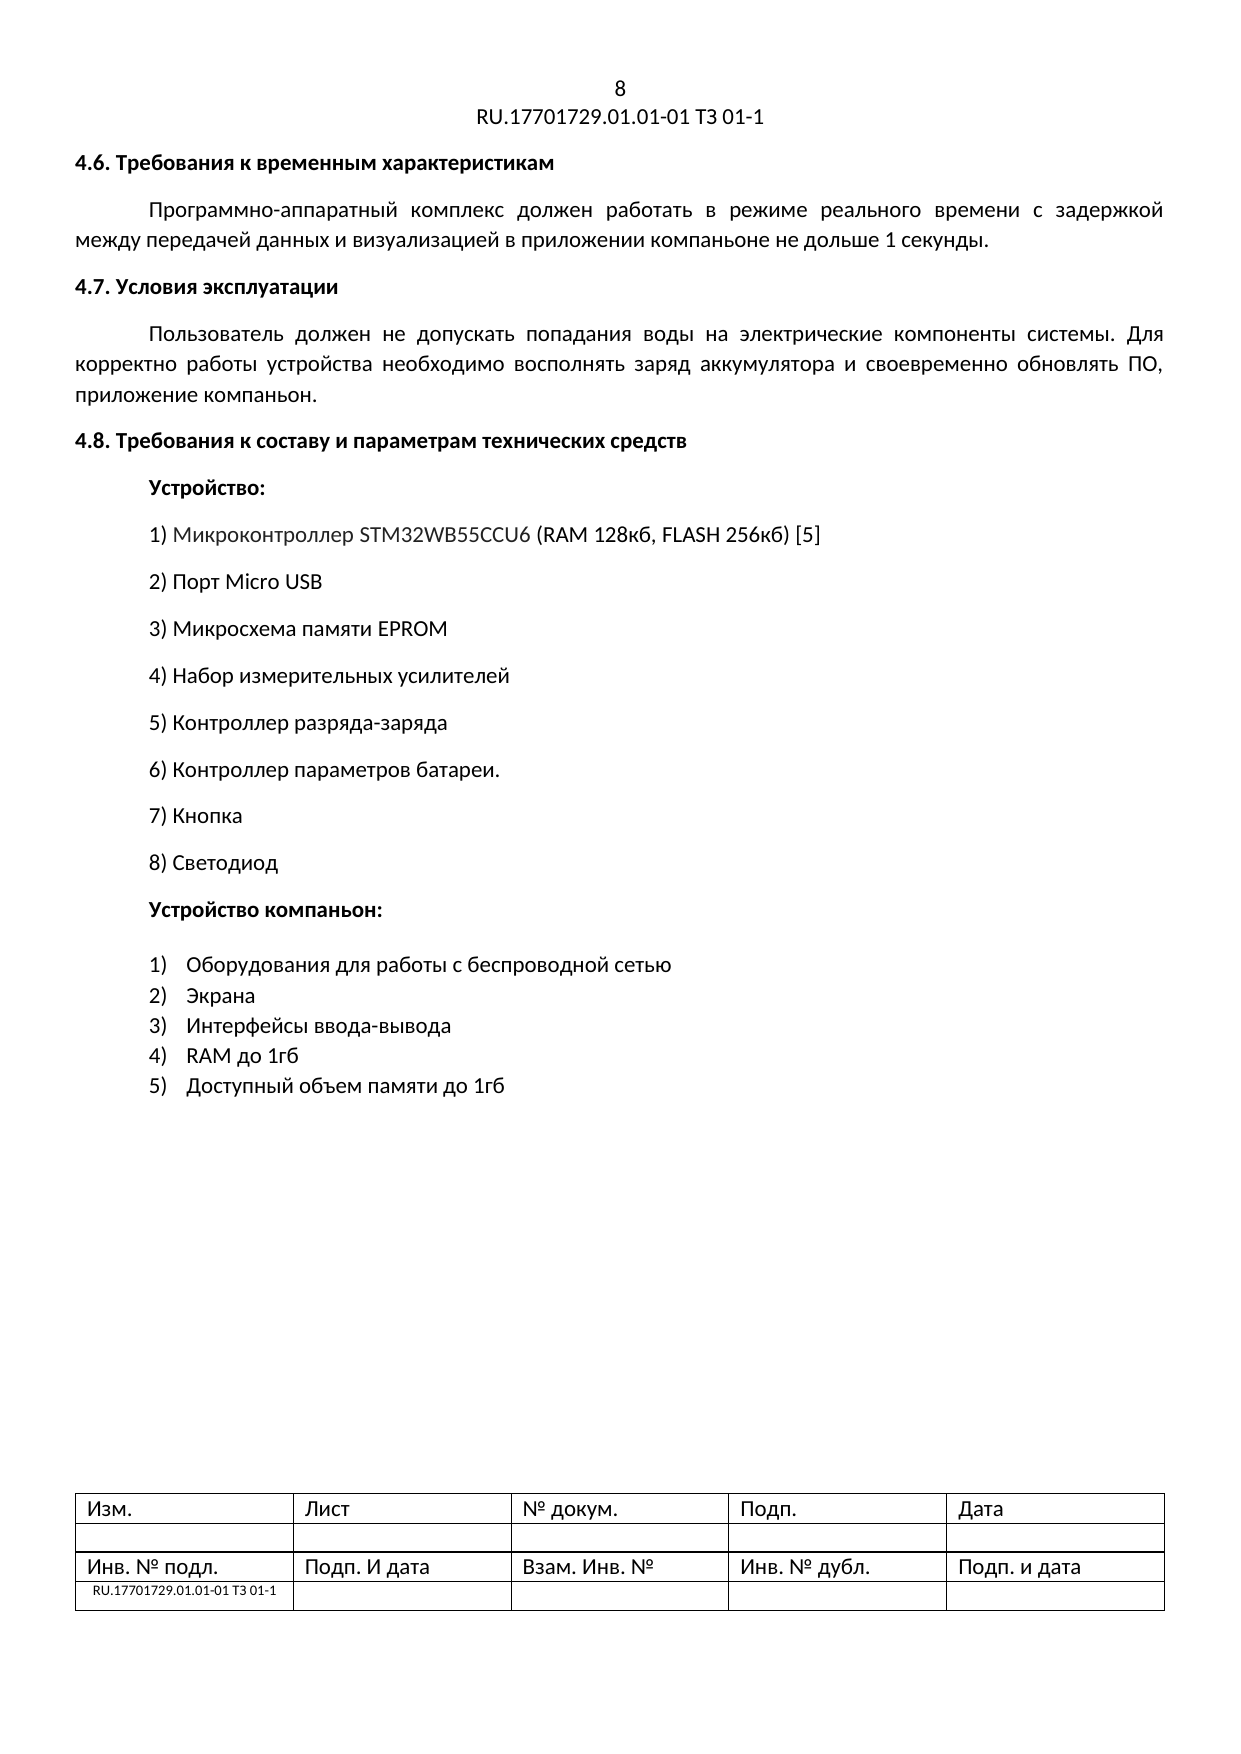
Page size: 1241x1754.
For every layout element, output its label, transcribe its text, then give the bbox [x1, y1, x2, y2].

list Доступный объем памяти до 1гб [149, 1071, 1165, 1099]
text 4.7. Условия эксплуатации [75, 272, 1165, 301]
table_header Лист [294, 1494, 511, 1522]
table_cell Взам. Инв. № [512, 1553, 728, 1581]
text Пользователь должен не допускать попадания воды на электрические компоненты системы. Для корректно работы устройства необходимо восполнять заряд аккумулятора и своевременно обновлять ПО, приложение компаньон. [75, 319, 1165, 408]
table_cell [294, 1582, 511, 1609]
table_cell RU.17701729.01.01-01 ТЗ 01-1 [76, 1582, 293, 1609]
table_cell [729, 1524, 946, 1551]
text 4.8. Требования к составу и параметрам технических средств [75, 427, 1165, 455]
table_cell [512, 1582, 728, 1609]
text Устройство компаньон: [149, 895, 1165, 923]
table_cell [947, 1582, 1164, 1609]
table_header № докум. [512, 1494, 728, 1522]
table_cell Инв. № дубл. [729, 1553, 946, 1581]
text Устройство: [149, 473, 1165, 502]
text 5) Контроллер разряда-заряда [149, 708, 1165, 736]
text Программно-аппаратный комплекс должен работать в режиме реального времени с задержкой между передачей данных и визуализацией в приложении компаньоне не дольше 1 секунды. [75, 195, 1165, 254]
list Интерфейсы ввода-вывода [149, 1011, 1165, 1039]
text 3) Микросхема памяти EPROM [149, 614, 1165, 642]
table_cell Инв. № подл. [76, 1553, 293, 1581]
table_cell Подп. И дата [294, 1553, 511, 1581]
table_cell Подп. и дата [947, 1553, 1164, 1581]
table_cell [76, 1524, 293, 1551]
list RAM до 1гб [149, 1041, 1165, 1069]
text 4) Набор измерительных усилителей [149, 661, 1165, 689]
table_cell [729, 1582, 946, 1609]
list Экрана [149, 981, 1165, 1009]
text 1) Микроконтроллер STM32WB55CCU6 (RAM 128кб, FLASH 256кб) [5] [531, 520, 1165, 548]
text 4.6. Требования к временным характеристикам [75, 148, 1165, 177]
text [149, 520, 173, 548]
table_cell [947, 1524, 1164, 1551]
table_header Изм. [76, 1494, 293, 1522]
table_header Подп. [729, 1494, 946, 1522]
text 6) Контроллер параметров батареи. [149, 755, 1165, 783]
table_cell [294, 1524, 511, 1551]
table_header Дата [947, 1494, 1164, 1522]
text 8) Светодиод [149, 848, 1165, 877]
table_cell [512, 1524, 728, 1551]
text 2) Порт Micro USB [149, 567, 1165, 595]
list Оборудования для работы с беспроводной сетью [149, 951, 1165, 979]
text 7) Кнопка [149, 802, 1165, 830]
